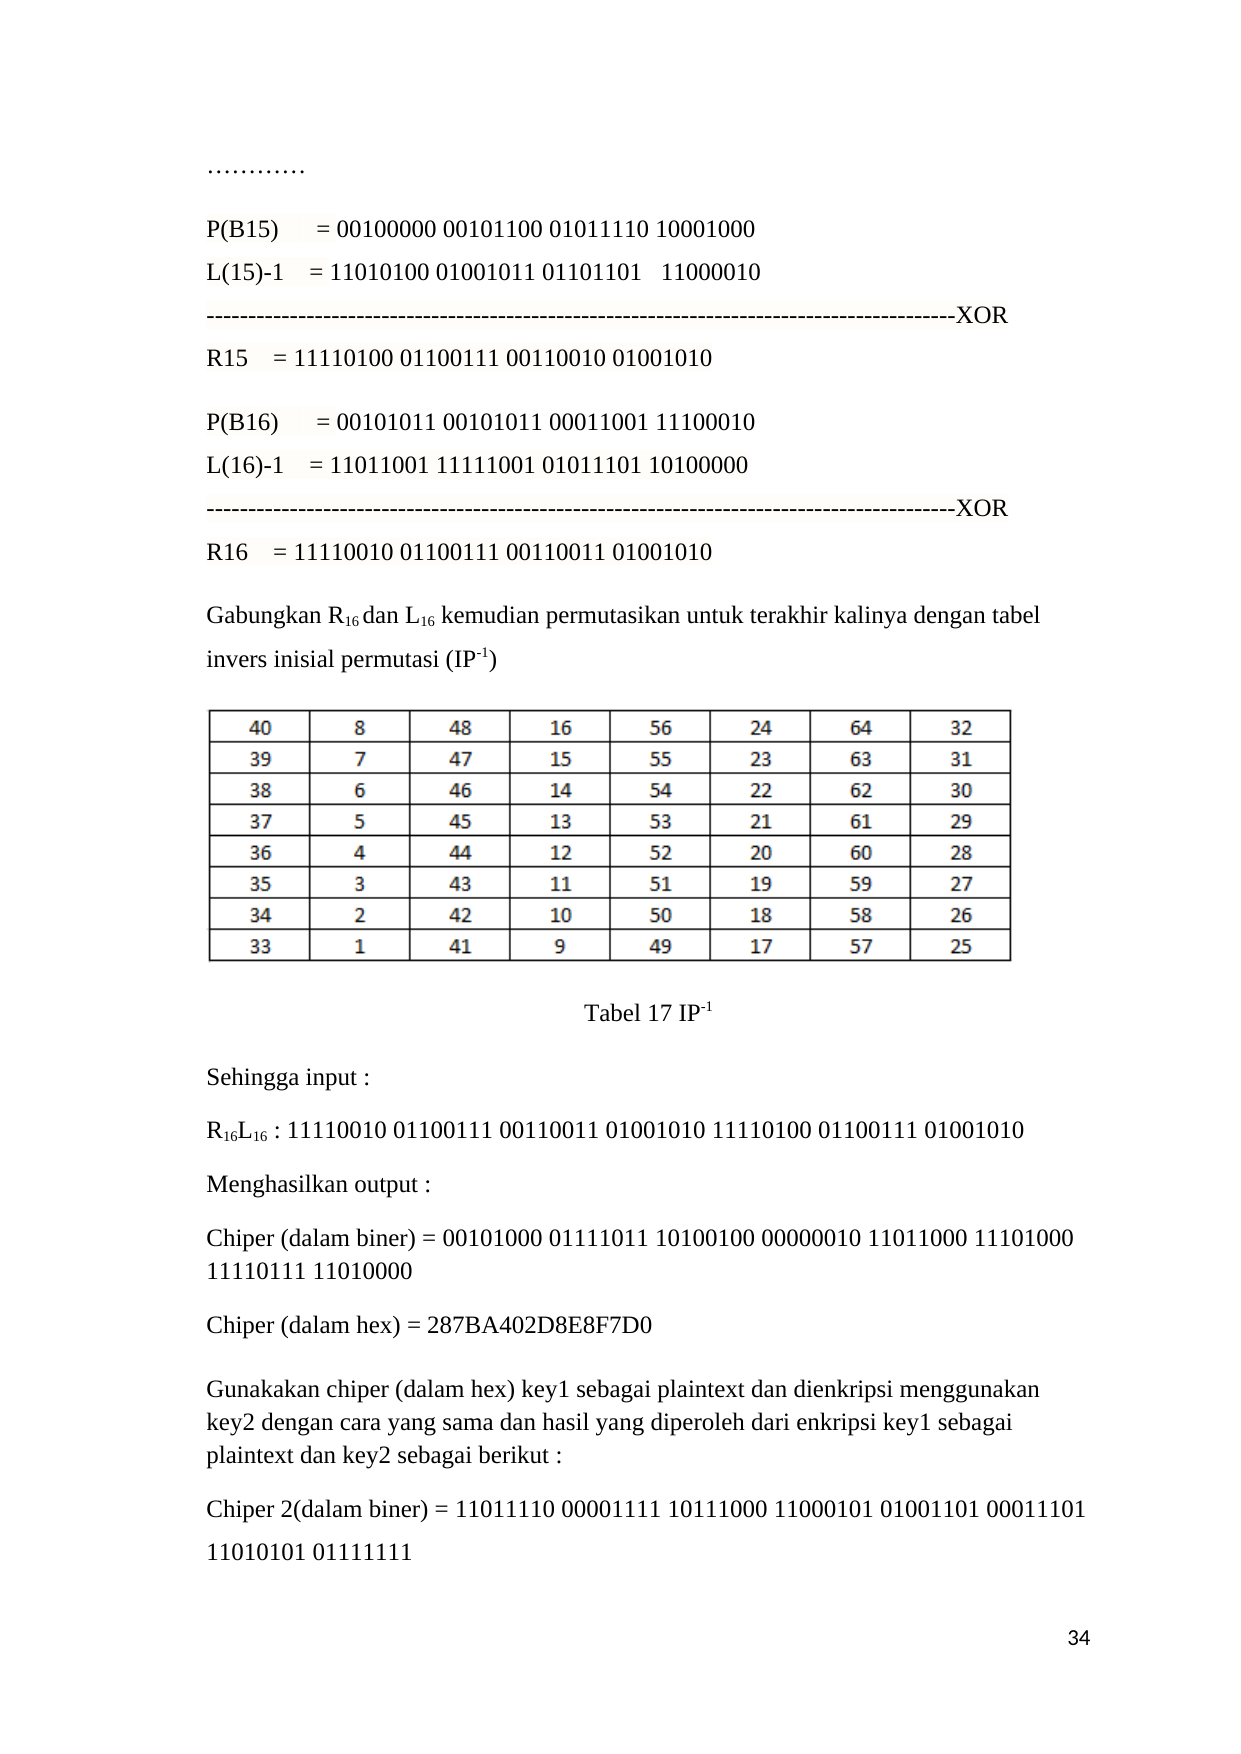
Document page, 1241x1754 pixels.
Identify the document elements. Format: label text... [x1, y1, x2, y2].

text Gabungkan R16 dan L16 kemudian permutasikan untuk terakhir kalinya dengan tabel invers inisial permutasi (IP-1) [206, 601, 1090, 672]
text ………… [206, 150, 1090, 179]
text P(B16) = 00101011 00101011 00011001 11100010 L(16)-1 = 11011001 11111001 01011101 10100000 ------------------------------------------------------------------------------------------XOR R16 = 11110010 01100111 00110011 01001010 [206, 407, 1090, 565]
text Sehingga input : [206, 1062, 1090, 1090]
text P(B15) = 00100000 00101100 01011110 10001000 L(15)-1 = 11010100 01001011 01101101 11000010 ------------------------------------------------------------------------------------------XOR R15 = 11110100 01100111 00110010 01001010 [206, 214, 1090, 372]
picture [206, 707, 1013, 963]
text Menghasilkan output : [206, 1169, 1090, 1198]
text Chiper (dalam hex) = 287BA402D8E8F7D0 [206, 1310, 1090, 1339]
text Tabel 17 IP-1 [206, 998, 1090, 1026]
text R16L16 : 11110010 01100111 00110011 01001010 11110100 01100111 01001010 [206, 1116, 1090, 1144]
text Gunakakan chiper (dalam hex) key1 sebagai plaintext dan dienkripsi menggunakan key2 dengan cara yang sama dan hasil yang diperoleh dari enkripsi key1 sebagai plaintext dan key2 sebagai berikut : [206, 1374, 1090, 1469]
text Chiper (dalam biner) = 00101000 01111011 10100100 00000010 11011000 11101000 11110111 11010000 [206, 1223, 1090, 1285]
text Chiper 2(dalam biner) = 11011110 00001111 10111000 11000101 01001101 00011101 11010101 01111111 [206, 1494, 1090, 1566]
